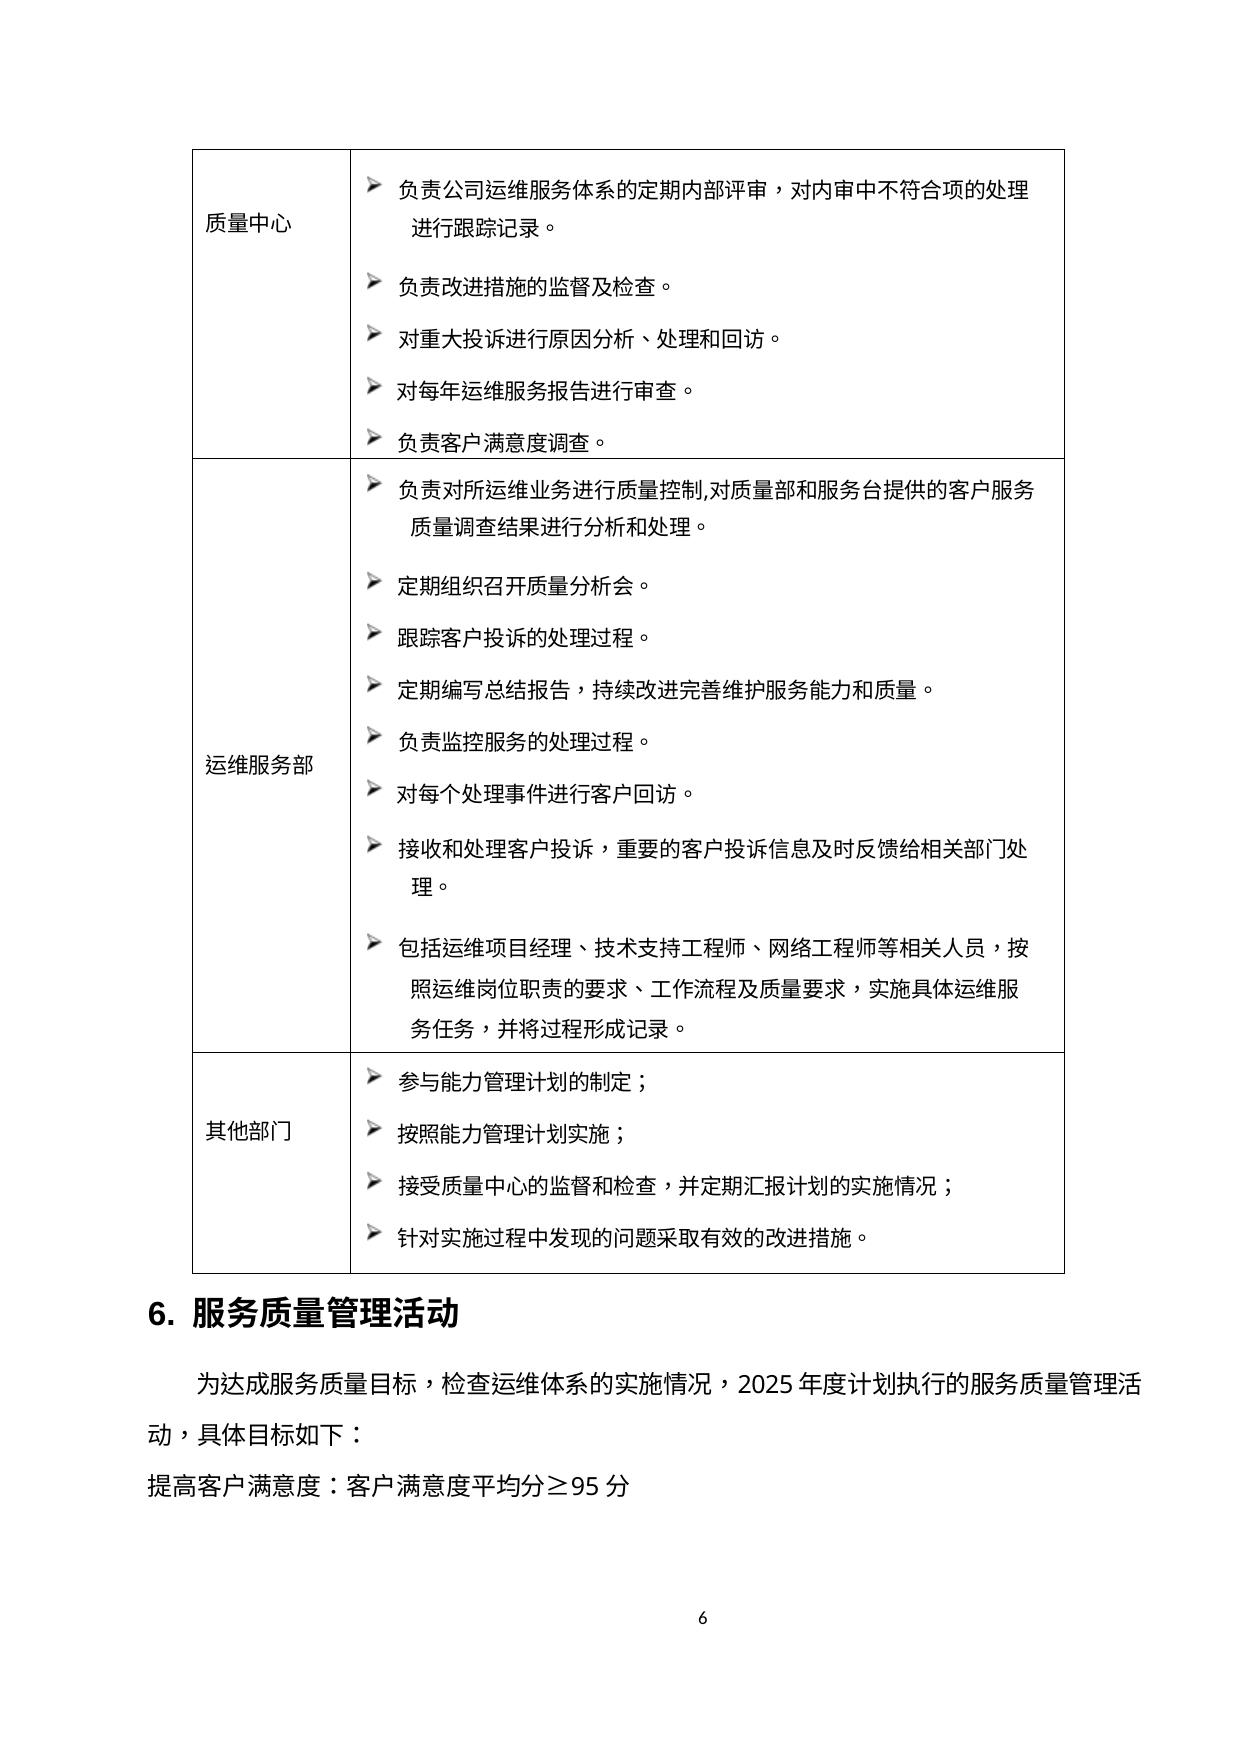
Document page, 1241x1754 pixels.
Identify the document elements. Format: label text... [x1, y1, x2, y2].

text 为达成服务质量目标，检查运维体系的实施情况，2025年度计划执行的服务质量管理活动，具体目标如下： [148, 1367, 1174, 1452]
picture [367, 929, 386, 957]
text 提高客户满意度：客户满意度平均分≥95 分 [147, 1469, 1174, 1503]
picture [367, 1218, 386, 1247]
picture [367, 171, 386, 199]
table_cell 参与能力管理计划的制定； 按照能力管理计划实施； 接受质量中心的监督和检查，并定期汇报计划的实施情况； 针对实施过程中发现的问题采取有效的改进措施。 [351, 1053, 1064, 1273]
picture [367, 1115, 386, 1143]
picture [367, 830, 386, 858]
picture [367, 371, 386, 400]
table_cell 负责对所运维业务进行质量控制,对质量部和服务台提供的客户服务质量调查结果进行分析和处理。 定期组织召开质量分析会。 跟踪客户投诉的处理过程。 定期编写总结报告，持续改进完善维护服务能力和质量。 负责监控服务的处理过程。 对每个处理事件进行客户回访。 接收和处理客户投诉，重要的客户投诉信息及时反馈给相关部门处理。 包括运维项目经理、技术支持工程师、网络工程师等相关人员，按照运维岗位职责的要求、工作流程及质量要求，实施具体运维服务任务，并将过程形成记录。 [351, 459, 1064, 1052]
picture [367, 722, 386, 751]
picture [367, 618, 386, 647]
picture [367, 1062, 386, 1091]
table_cell 质量中心 [193, 150, 350, 458]
picture [367, 319, 386, 348]
picture [367, 423, 386, 452]
table_cell 其他部门 [193, 1053, 350, 1273]
picture [367, 566, 386, 595]
picture [367, 670, 386, 699]
picture [367, 470, 386, 499]
picture [367, 775, 386, 803]
picture [367, 267, 386, 296]
text 服务质量管理活动 [148, 1289, 1174, 1335]
table_cell 运维服务部 [193, 459, 350, 1052]
picture [367, 1166, 386, 1195]
